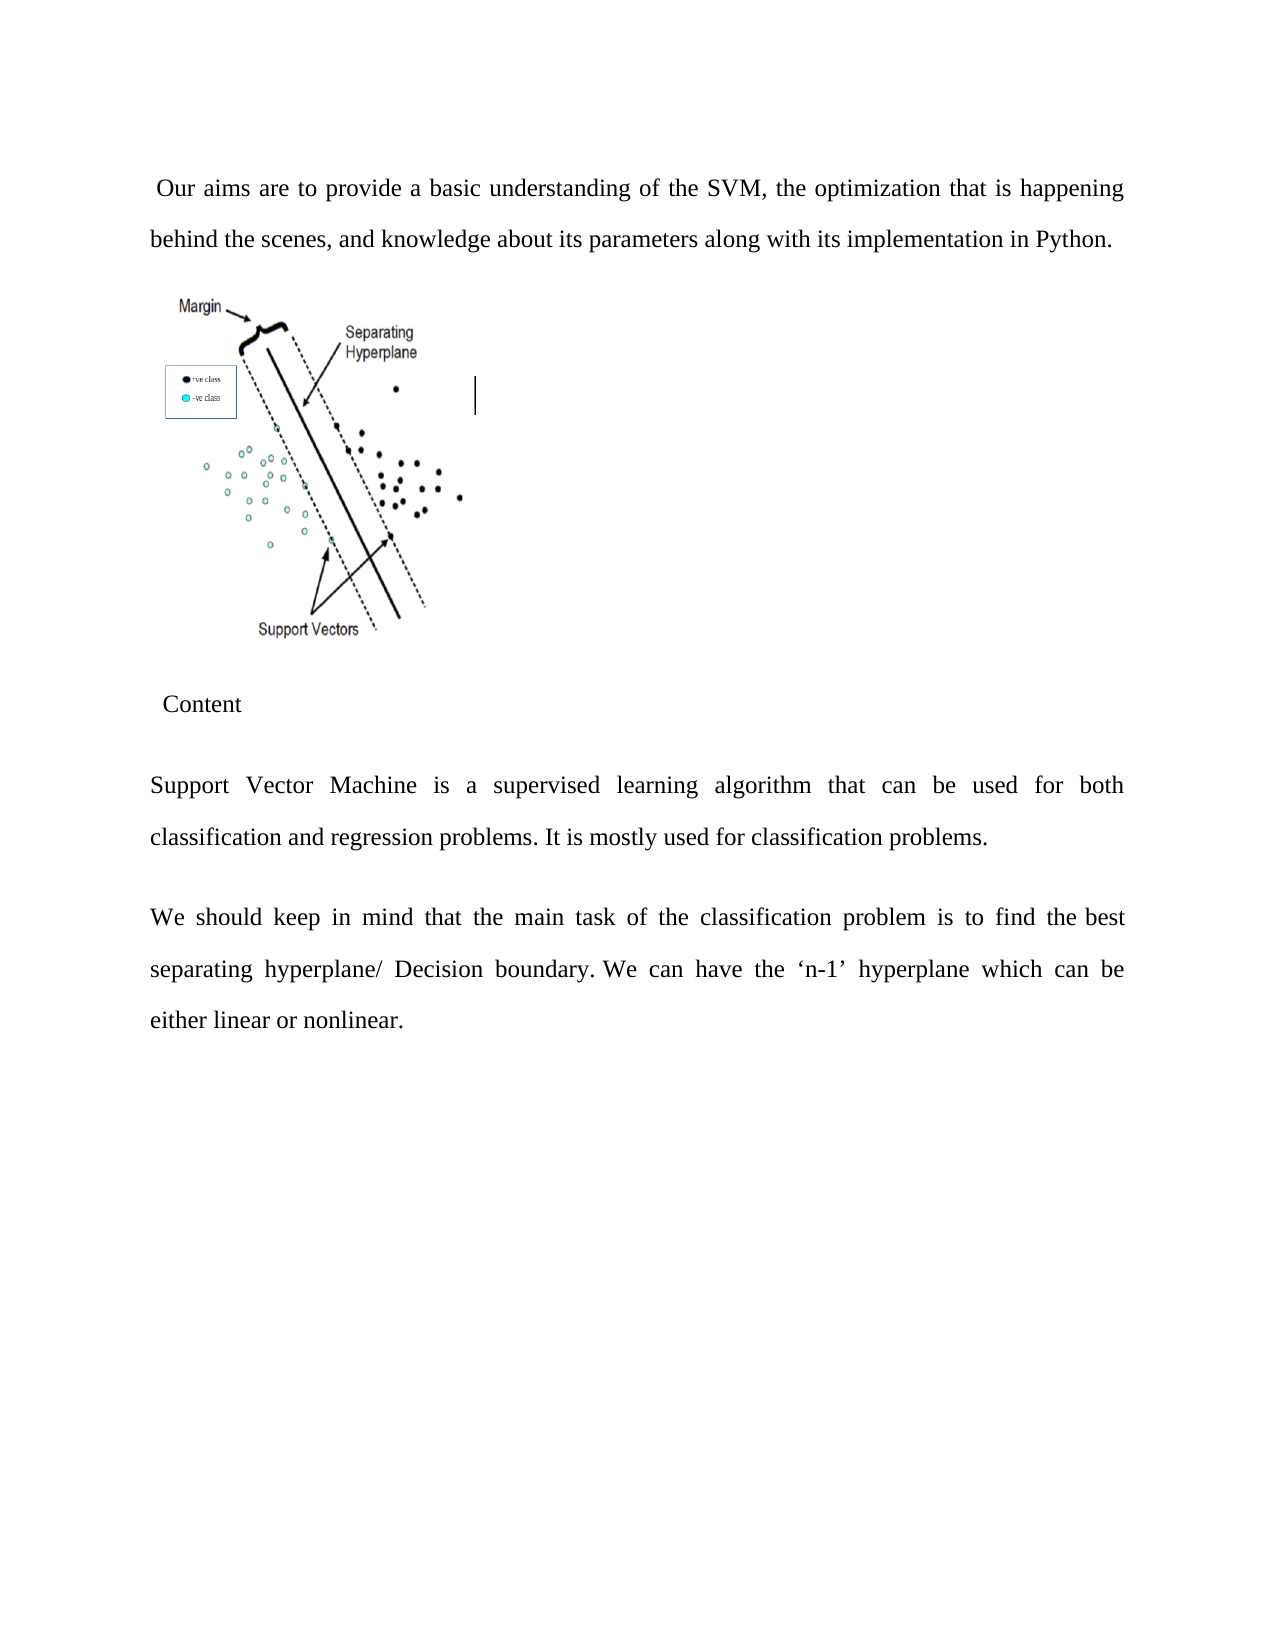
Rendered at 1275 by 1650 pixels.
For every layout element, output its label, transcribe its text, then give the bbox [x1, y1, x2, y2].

picture [150, 282, 490, 667]
text Our aims are to provide a basic understanding of the SVM, the optimization that is happening behind the scenes, and knowledge about its parameters along with its implementation in Python. [150, 150, 1125, 253]
text We should keep in mind that the main task of the classification problem is to find the best separating hyperplane/ Decision boundary. We can have the ‘n-1’ hyperplane which can be either linear or nonlinear. [150, 880, 1125, 1034]
text Support Vector Machine is a supervised learning algorithm that can be used for both classification and regression problems. It is mostly used for classification problems. [150, 747, 1125, 851]
text Content [150, 667, 1125, 718]
